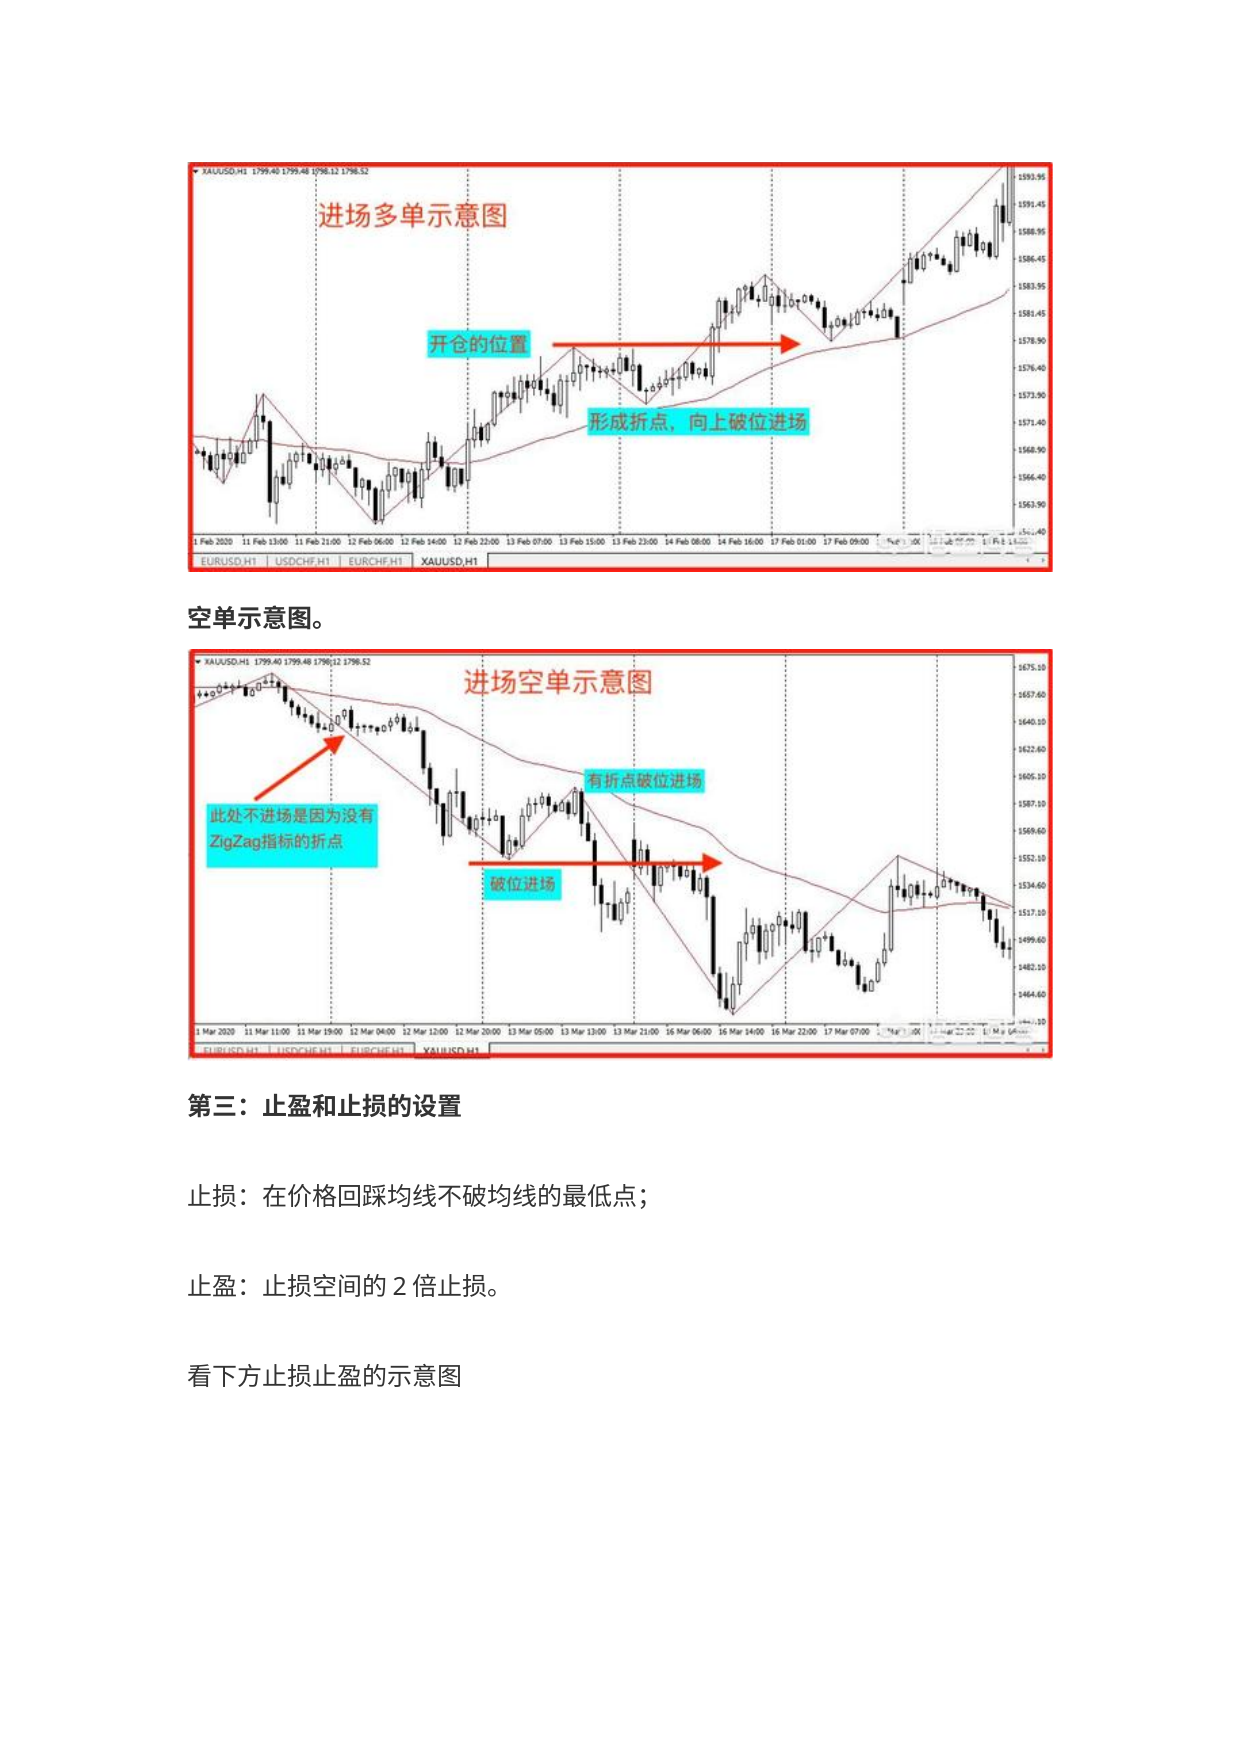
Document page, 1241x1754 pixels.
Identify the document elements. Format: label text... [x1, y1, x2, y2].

text 止盈：止损空间的2倍止损。 [187, 1252, 1053, 1317]
text 第三：止盈和止损的设置 [187, 1072, 1053, 1137]
picture [187, 649, 1053, 1061]
text 空单示意图。 [187, 584, 1053, 649]
picture [187, 162, 1053, 572]
text 看下方止损止盈的示意图 [187, 1342, 1053, 1407]
text 止损：在价格回踩均线不破均线的最低点； [187, 1162, 1053, 1227]
